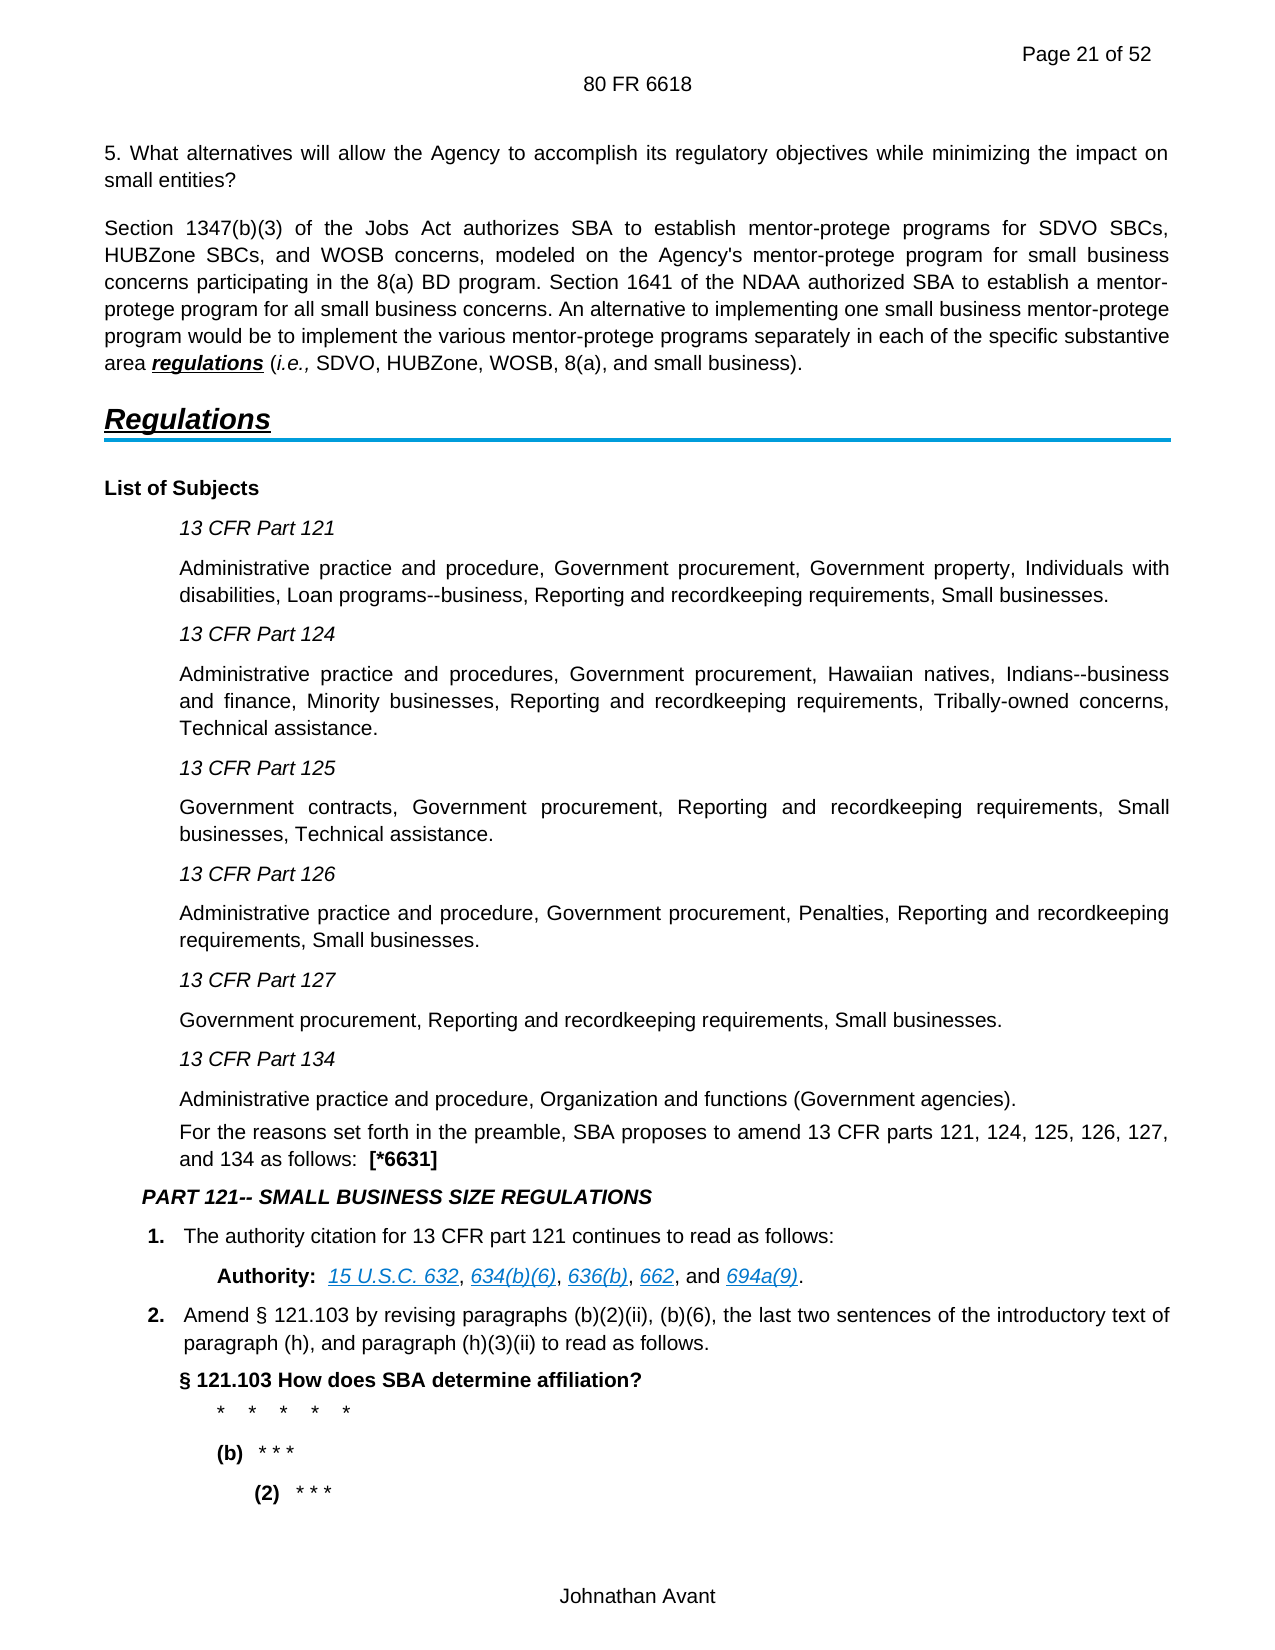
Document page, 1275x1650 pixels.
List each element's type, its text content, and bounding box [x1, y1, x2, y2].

text 13 CFR Part 124 [179, 619, 1171, 646]
list Amend § 121.103 by revising paragraphs (b)(2)(ii), (b)(6), the last two sentences of the introductory text of paragraph (h), and paragraph (h)(3)(ii) to read as follows. [142, 1300, 1171, 1354]
list The authority citation for 13 CFR part 121 continues to read as follows: [142, 1221, 1171, 1248]
text 13 CFR Part 125 [179, 752, 1171, 779]
text Administrative practice and procedure, Organization and functions (Government agencies). [179, 1083, 1171, 1111]
text For the reasons set forth in the preamble, SBA proposes to amend 13 CFR parts 121, 124, 125, 126, 127, and 134 as follows: [*6631] [179, 1117, 1171, 1171]
text 13 CFR Part 121 [179, 513, 1171, 540]
text * * * * * [217, 1398, 1171, 1425]
text Administrative practice and procedures, Government procurement, Hawaiian natives, Indians--business and finance, Minority businesses, Reporting and recordkeeping requirements, Tribally-owned concerns, Technical assistance. [179, 658, 1171, 740]
text Authority: 15 U.S.C. 632, 634(b)(6), 636(b), 662, and 694a(9). [217, 1261, 1171, 1288]
text Section 1347(b)(3) of the Jobs Act authorizes SBA to establish mentor-protege programs for SDVO SBCs, HUBZone SBCs, and WOSB concerns, modeled on the Agency's mentor-protege program for small business concerns participating in the 8(a) BD program. Section 1641 of the NDAA authorized SBA to establish a mentor-protege program for all small business concerns. An alternative to implementing one small business mentor-protege program would be to implement the various mentor-protege programs separately in each of the specific substantive area regulations (i.e., SDVO, HUBZone, WOSB, 8(a), and small business). [104, 212, 1171, 375]
list REGULATIONS [142, 1183, 1171, 1208]
text 13 CFR Part 134 [179, 1044, 1171, 1071]
text Administrative practice and procedure, Government procurement, Government property, Individuals with disabilities, Loan programs--business, Reporting and recordkeeping requirements, Small businesses. [179, 552, 1171, 606]
text List of Subjects [104, 473, 1171, 500]
text 5. What alternatives will allow the Agency to accomplish its regulatory objectives while minimizing the impact on small entities? [104, 137, 1171, 192]
list ne affiliation? [179, 1367, 1171, 1392]
text 13 CFR Part 126 [179, 858, 1171, 886]
text Government contracts, Government procurement, Reporting and recordkeeping requirements, Small businesses, Technical assistance. [179, 792, 1171, 846]
text 13 CFR Part 127 [179, 965, 1171, 992]
text Regulations [104, 400, 1171, 435]
list * * * [217, 1438, 1171, 1465]
text Administrative practice and procedure, Government procurement, Penalties, Reporting and recordkeeping requirements, Small businesses. [179, 898, 1171, 952]
text Government procurement, Reporting and recordkeeping requirements, Small businesses. [179, 1004, 1171, 1031]
list * * * [254, 1477, 1171, 1504]
